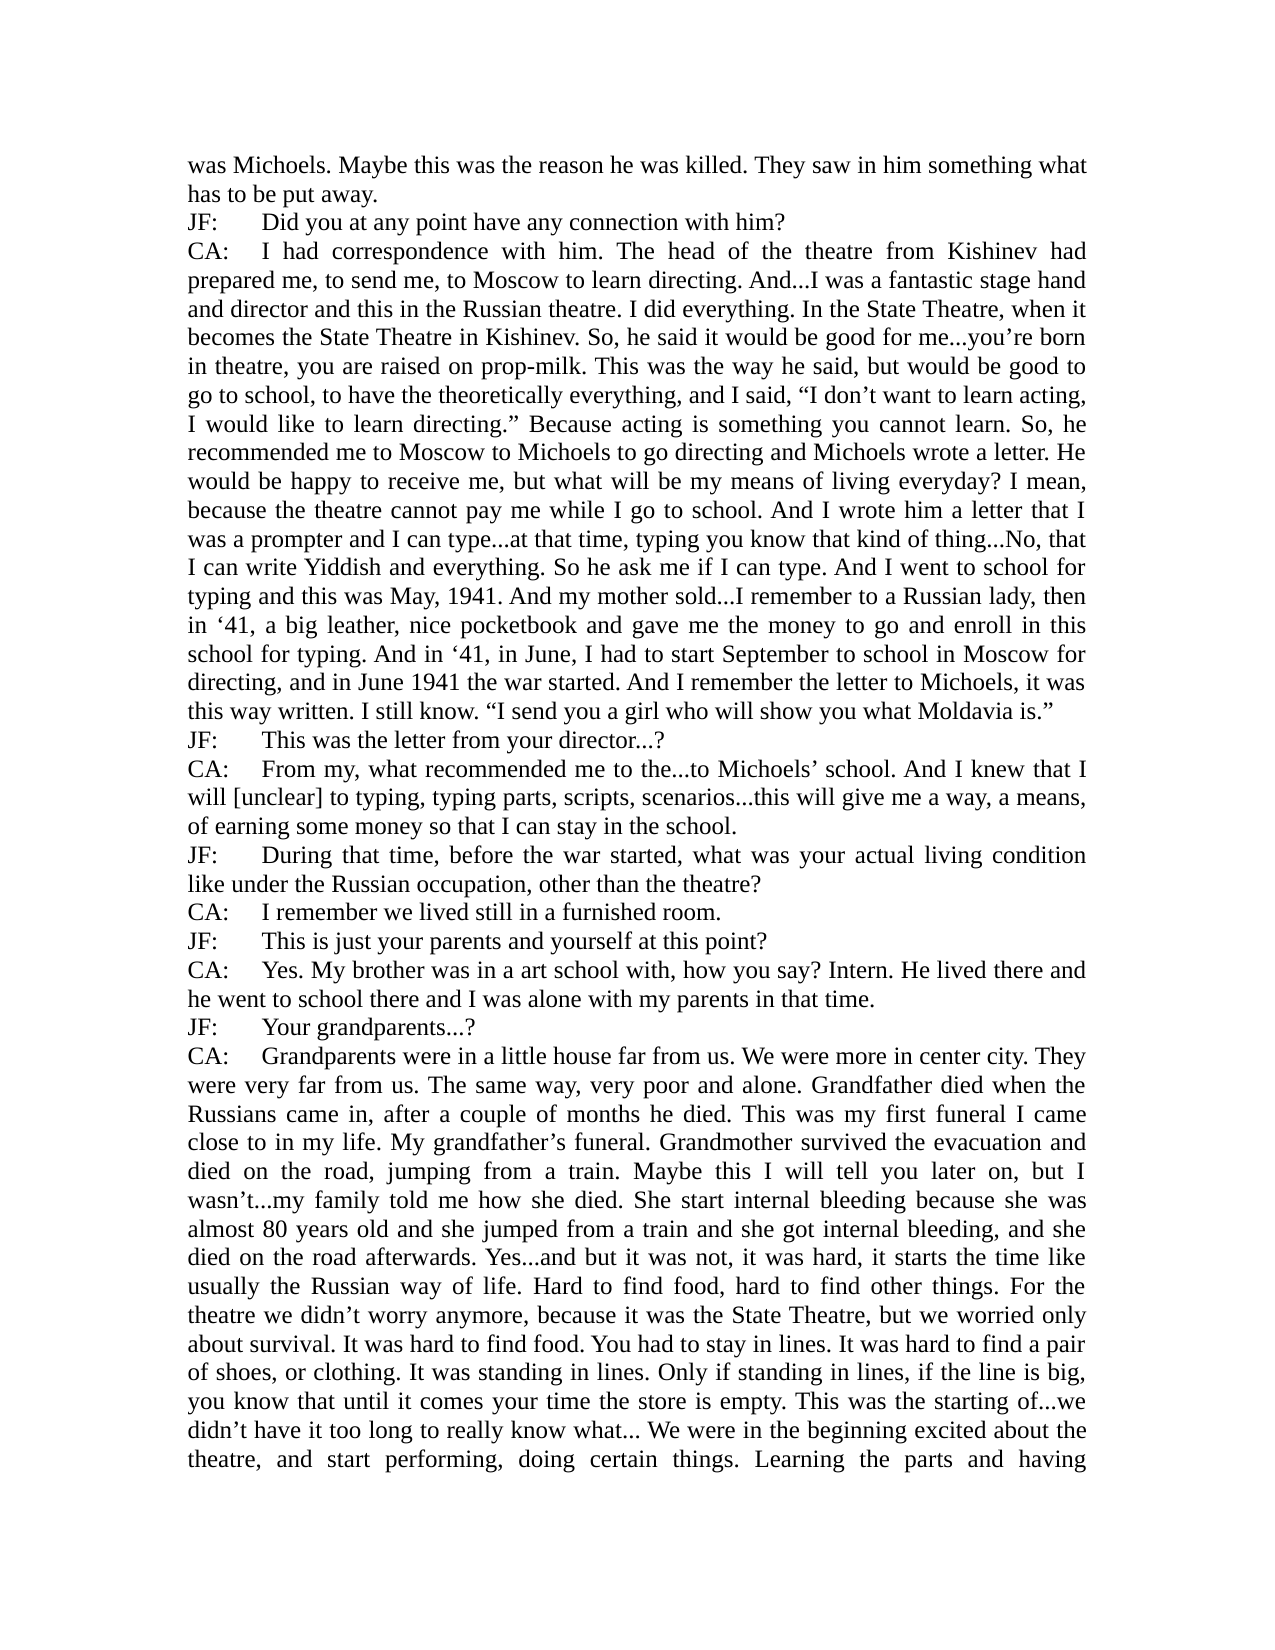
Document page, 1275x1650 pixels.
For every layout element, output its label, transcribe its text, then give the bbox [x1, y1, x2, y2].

text CA: I had correspondence with him. The head of the theatre from Kishinev had prepared me, to send me, to Moscow to learn directing. And...I was a fantastic stage hand and director and this in the Russian theatre. I did everything. In the State Theatre, when it becomes the State Theatre in Kishinev. So, he said it would be good for me...you’re born in theatre, you are raised on prop-milk. This was the way he said, but would be good to go to school, to have the theoretically everything, and I said, “I don’t want to learn acting, I would like to learn directing.” Because acting is something you cannot learn. So, he recommended me to Moscow to Michoels to go directing and Michoels wrote a letter. He would be happy to receive me, but what will be my means of living everyday? I mean, because the theatre cannot pay me while I go to school. And I wrote him a letter that I was a prompter and I can type...at that time, typing you know that kind of thing...No, that I can write Yiddish and everything. So he ask me if I can type. And I went to school for typing and this was May, 1941. And my mother sold...I remember to a Russian lady, then in ‘41, a big leather, nice pocketbook and gave me the money to go and enroll in this school for typing. And in ‘41, in June, I had to start September to school in Moscow for directing, and in June 1941 the war started. And I remember the letter to Michoels, it was this way written. I still know. “I send you a girl who will show you what Moldavia is.” [187, 380, 1087, 869]
text CA: From my, what recommended me to the...to Michoels’ school. And I knew that I will [unclear] to typing, typing parts, scripts, scenarios...this will give me a way, a means, of earning some money so that I can stay in the school. [187, 897, 1087, 984]
text JF: Did you at any point have any connection with him? [187, 351, 1087, 380]
text JF: During that time, before the war started, what was your actual living condition like under the Russian occupation, other than the theatre? [187, 984, 1087, 1041]
text JF: Your grandparents...? [187, 1156, 1087, 1185]
text CA: I remember we lived still in a furnished room. [187, 1041, 1087, 1070]
text JF: Did you have the impression that the theatre in Moscow was similar to this, or do you think that there was more creativity in that group? [187, 150, 1087, 207]
text CA: Yes. My brother was in a art school with, how you say? Intern. He lived there and he went to school there and I was alone with my parents in that time. [187, 1099, 1087, 1156]
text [187, 1185, 1087, 1472]
text JF: This is just your parents and yourself at this point? [187, 1070, 1087, 1099]
text CA: In art, it was very creative, because they had fantastic good actors and they had...the head of the theatre was a big, not big, big, I mean, in talent in interpreting Yiddish values and things on stage because that’s maybe the reason he was killed. This was Michoels. Maybe this was the reason he was killed. They saw in him something what has to be put away. [187, 207, 1087, 351]
text JF: This was the letter from your director...? [187, 869, 1087, 897]
